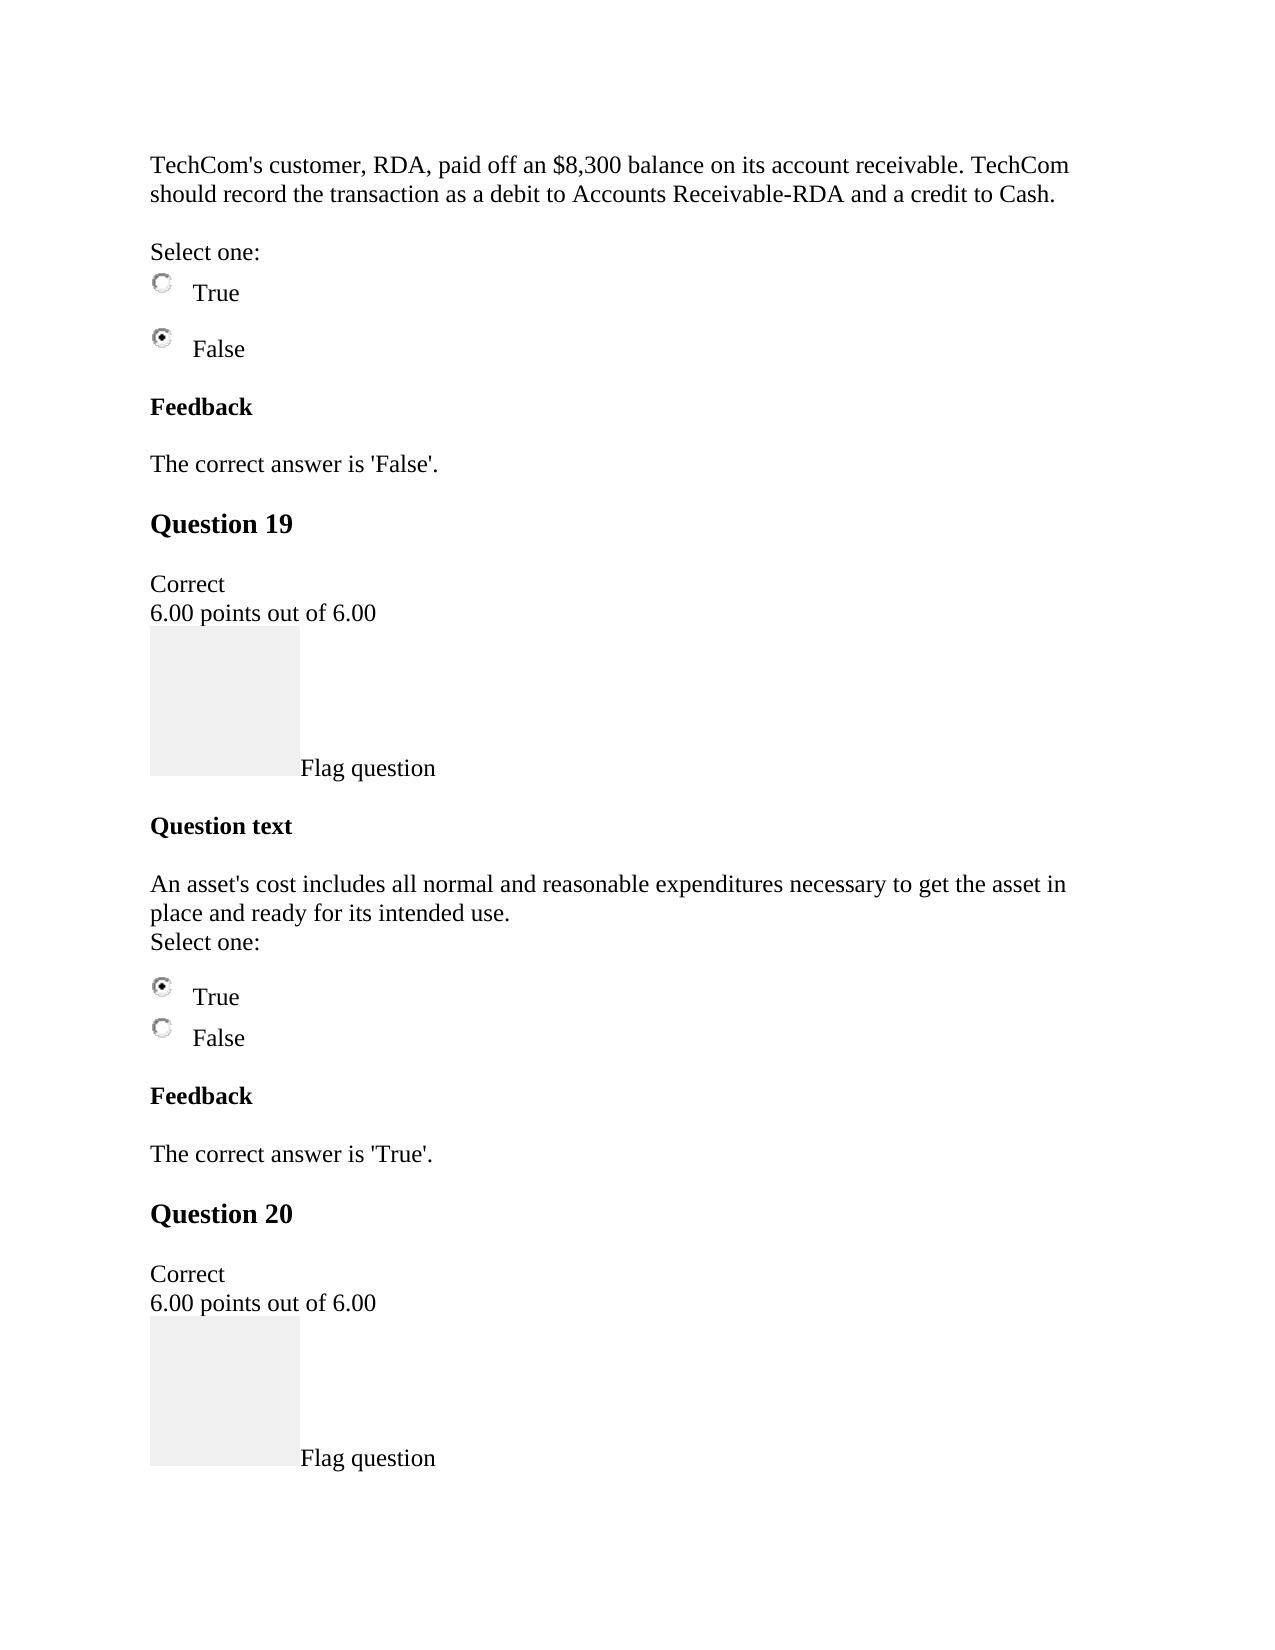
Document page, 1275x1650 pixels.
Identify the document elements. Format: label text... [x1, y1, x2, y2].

text An asset's cost includes all normal and reasonable expenditures necessary to get the asset in place and ready for its intended use. [150, 869, 1125, 927]
text Flag question [150, 626, 1125, 782]
text False [150, 307, 1125, 362]
text Select one: [150, 237, 1125, 265]
text False [150, 1011, 1125, 1052]
text 6.00 points out of 6.00 [150, 1288, 1125, 1316]
text 6.00 points out of 6.00 [150, 598, 1125, 626]
text TechCom's customer, RDA, paid off an $8,300 balance on its account receivable. TechCom should record the transaction as a debit to Accounts Receivable-RDA and a credit to Cash. [150, 150, 1125, 207]
text The correct answer is 'False'. [150, 449, 1125, 478]
text Question 19 [150, 507, 1125, 540]
text Correct [150, 569, 1125, 598]
text Select one: [150, 927, 1125, 955]
text Flag question [150, 1316, 1125, 1472]
text Question text [150, 811, 1125, 840]
text The correct answer is 'True'. [150, 1139, 1125, 1168]
text Correct [150, 1259, 1125, 1288]
text Feedback [150, 1081, 1125, 1110]
text Question 20 [150, 1197, 1125, 1230]
text True [150, 955, 1125, 1011]
text Feedback [150, 392, 1125, 420]
text True [150, 265, 1125, 307]
